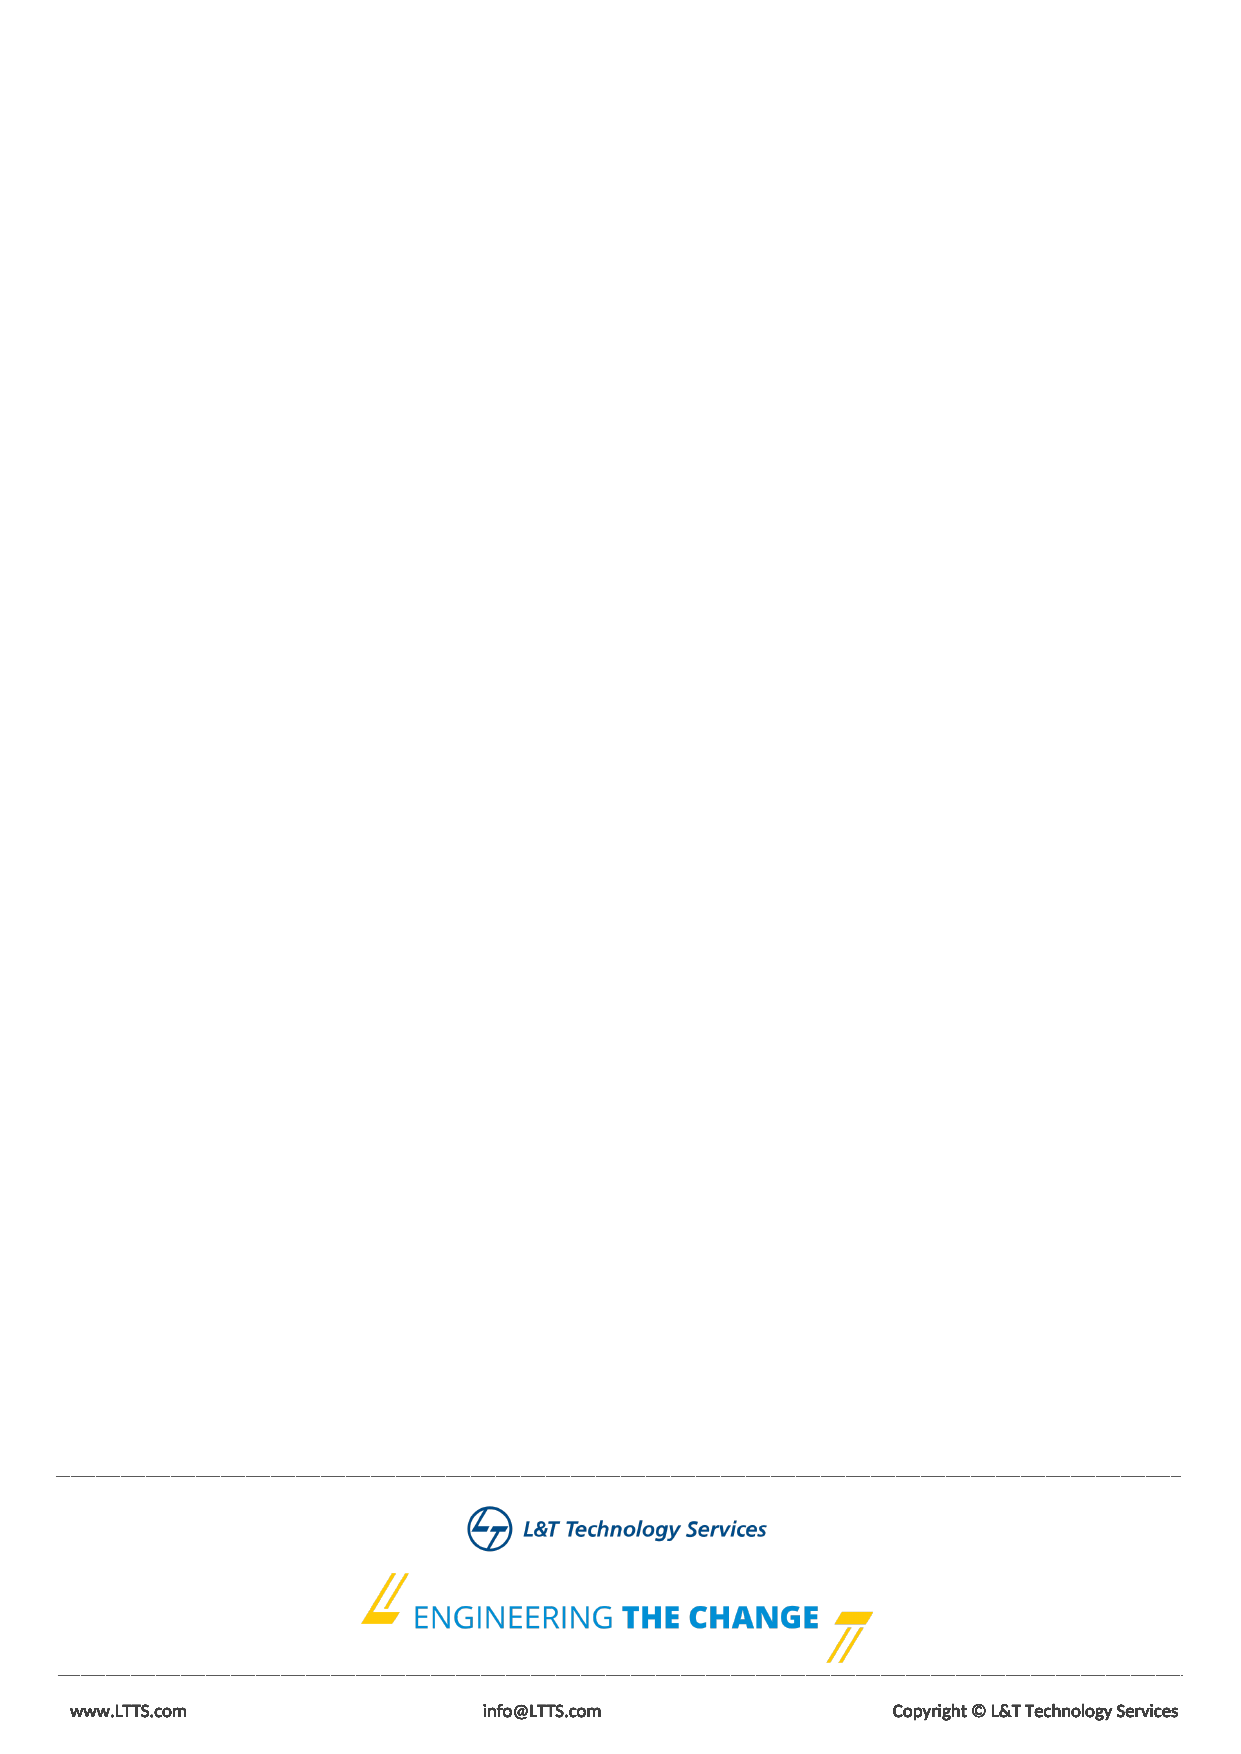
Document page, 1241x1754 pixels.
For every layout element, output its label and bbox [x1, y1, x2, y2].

picture [361, 1506, 873, 1663]
